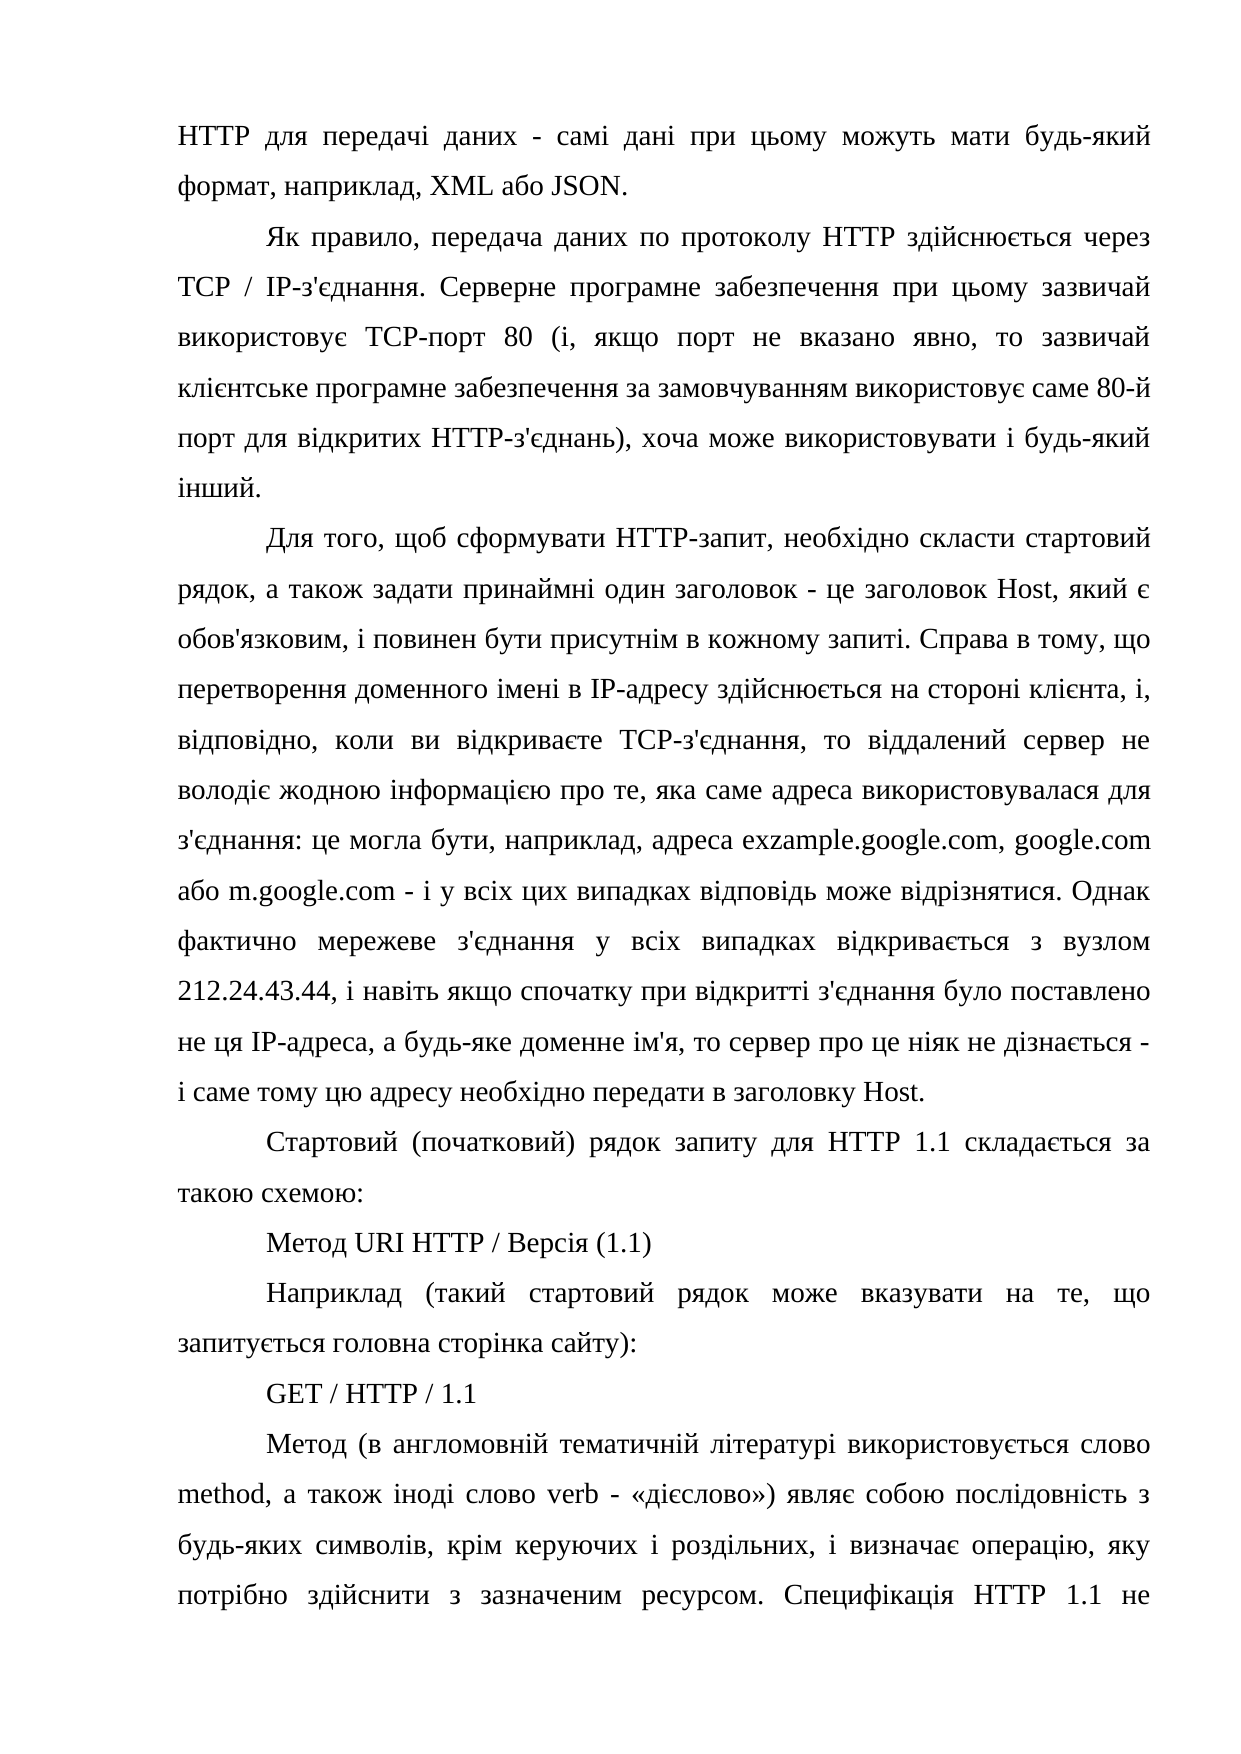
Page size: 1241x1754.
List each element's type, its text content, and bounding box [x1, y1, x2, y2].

text Метод URI HTTP / Версія (1.1) [177, 1225, 1152, 1258]
text Для того, щоб сформувати HTTP-запит, необхідно скласти стартовий рядок, а також задати принаймні один заголовок - це заголовок Host, який є обов'язковим, і повинен бути присутнім в кожному запиті. Справа в тому, що перетворення доменного імені в IP-адресу здійснюється на стороні клієнта, і, відповідно, коли ви відкриваєте TCP-з'єднання, то віддалений сервер не володіє жодною інформацією про те, яка саме адреса використовувалася для з'єднання: це могла бути, наприклад, адреса exzample.google.com, google.com або m.google.com - і у всіх цих випадках відповідь може відрізнятися. Однак фактично мережеве з'єднання у всіх випадках відкривається з вузлом 212.24.43.44, і навіть якщо спочатку при відкритті з'єднання було поставлено не ця IP-адреса, а будь-яке доменне ім'я, то сервер про це ніяк не дізнається - і саме тому цю адресу необхідно передати в заголовку Host. [177, 521, 1152, 1108]
text Наприклад (такий стартовий рядок може вказувати на те, що запитується головна сторінка сайту): [177, 1275, 1152, 1359]
text Як правило, передача даних по протоколу HTTP здійснюється через TCP / IP-з'єднання. Серверне програмне забезпечення при цьому зазвичай використовує TCP-порт 80 (і, якщо порт не вказано явно, то зазвичай клієнтське програмне забезпечення за замовчуванням використовує саме 80-й порт для відкритих HTTP-з'єднань), хоча може використовувати і будь-який інший. [177, 219, 1152, 504]
text Стартовий (початковий) рядок запиту для HTTP 1.1 складається за такою схемою: [177, 1124, 1152, 1208]
text GET / HTTP / 1.1 [177, 1376, 1152, 1409]
